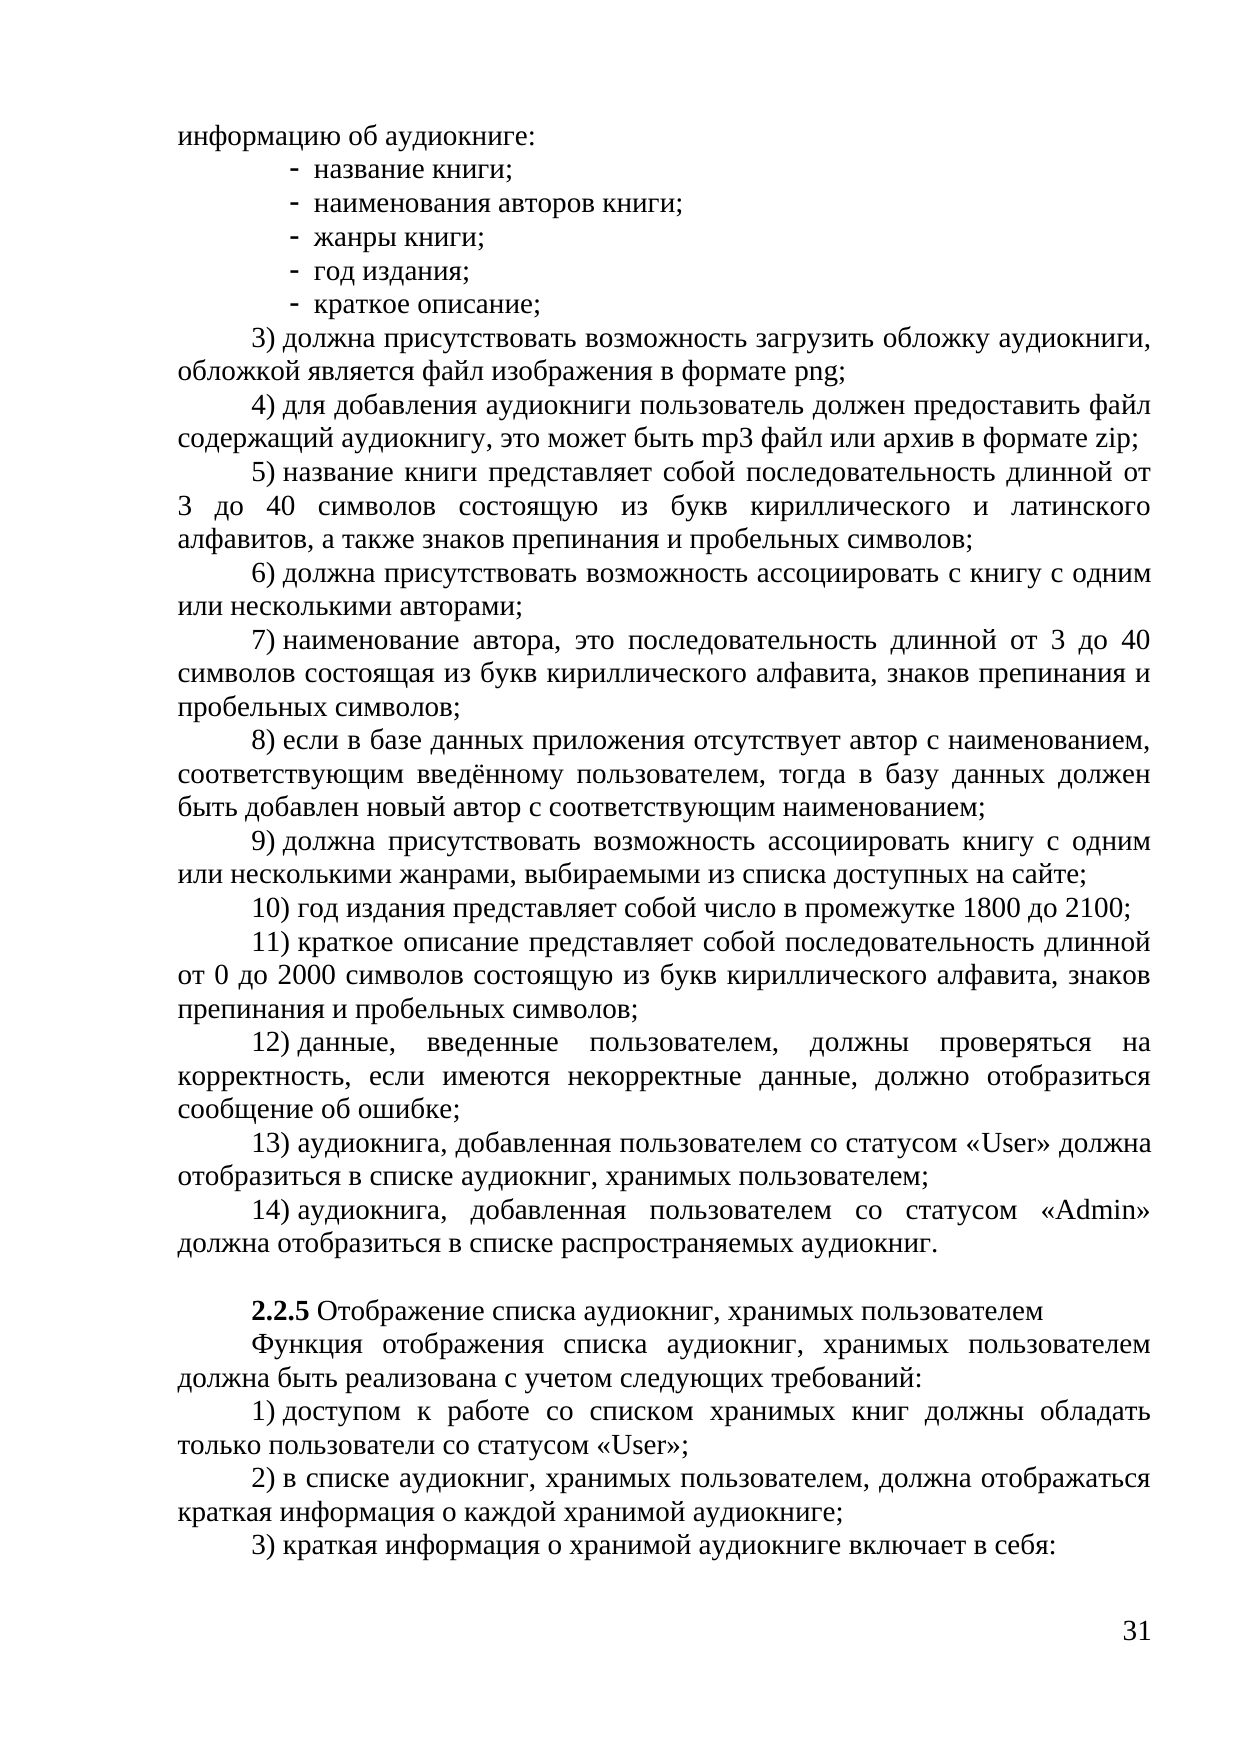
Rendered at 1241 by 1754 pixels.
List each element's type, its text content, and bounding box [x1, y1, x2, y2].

list год издания представляет собой число в промежутке 1800 до 2100; [177, 890, 1152, 924]
list если в базе данных приложения отсутствует автор с наименованием, соответствующим введённому пользователем, тогда в базу данных должен быть добавлен новый автор с соответствующим наименованием; [177, 722, 1152, 823]
list краткая информация о хранимой аудиокниге включает в себя: [177, 1527, 1152, 1561]
text год издания; [289, 253, 1152, 286]
list аудиокнига, добавленная пользователем со статусом «User» должна отобразиться в списке аудиокниг, хранимых пользователем; [177, 1125, 1152, 1192]
list краткое описание представляет собой последовательность длинной от 0 до 2000 символов состоящую из букв кириллического алфавита, знаков препинания и пробельных символов; [177, 924, 1152, 1024]
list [177, 118, 1152, 152]
list для добавления аудиокниги пользователь должен предоставить файл содержащий аудиокнигу, это может быть mp3 файл или архив в формате zip; [177, 387, 1152, 454]
text название книги; [289, 152, 1152, 185]
text 2.2.5 Отображение списка аудиокниг, хранимых пользователем [177, 1293, 1152, 1326]
text краткое описание; [289, 286, 1152, 320]
list данные, введенные пользователем, должны проверяться на корректность, если имеются некорректные данные, должно отобразиться сообщение об ошибке; [177, 1024, 1152, 1125]
list название книги представляет собой последовательность длинной от 3 до 40 символов состоящую из букв кириллического и латинского алфавитов, а также знаков препинания и пробельных символов; [177, 454, 1152, 555]
text жанры книги; [289, 219, 1152, 253]
text наименования авторов книги; [289, 185, 1152, 219]
list должна присутствовать возможность ассоциировать книгу с одним или несколькими жанрами, выбираемыми из списка доступных на сайте; [177, 823, 1152, 890]
list должна присутствовать возможность ассоциировать c книгу с одним или несколькими авторами; [177, 555, 1152, 622]
list доступом к работе со списком хранимых книг должны обладать только пользователи со статусом «User»; [177, 1393, 1152, 1460]
list наименование автора, это последовательность длинной от 3 до 40 символов состоящая из букв кириллического алфавита, знаков препинания и пробельных символов; [177, 622, 1152, 722]
list в списке аудиокниг, хранимых пользователем, должна отображаться краткая информация о каждой хранимой аудиокниге; [177, 1460, 1152, 1527]
text Функция отображения списка аудиокниг, хранимых пользователем должна быть реализована с учетом следующих требований: [177, 1326, 1152, 1393]
list аудиокнига, добавленная пользователем со статусом «Admin» должна отобразиться в списке распространяемых аудиокниг. [177, 1192, 1152, 1259]
list должна присутствовать возможность загрузить обложку аудиокниги, обложкой является файл изображения в формате png; [177, 320, 1152, 387]
